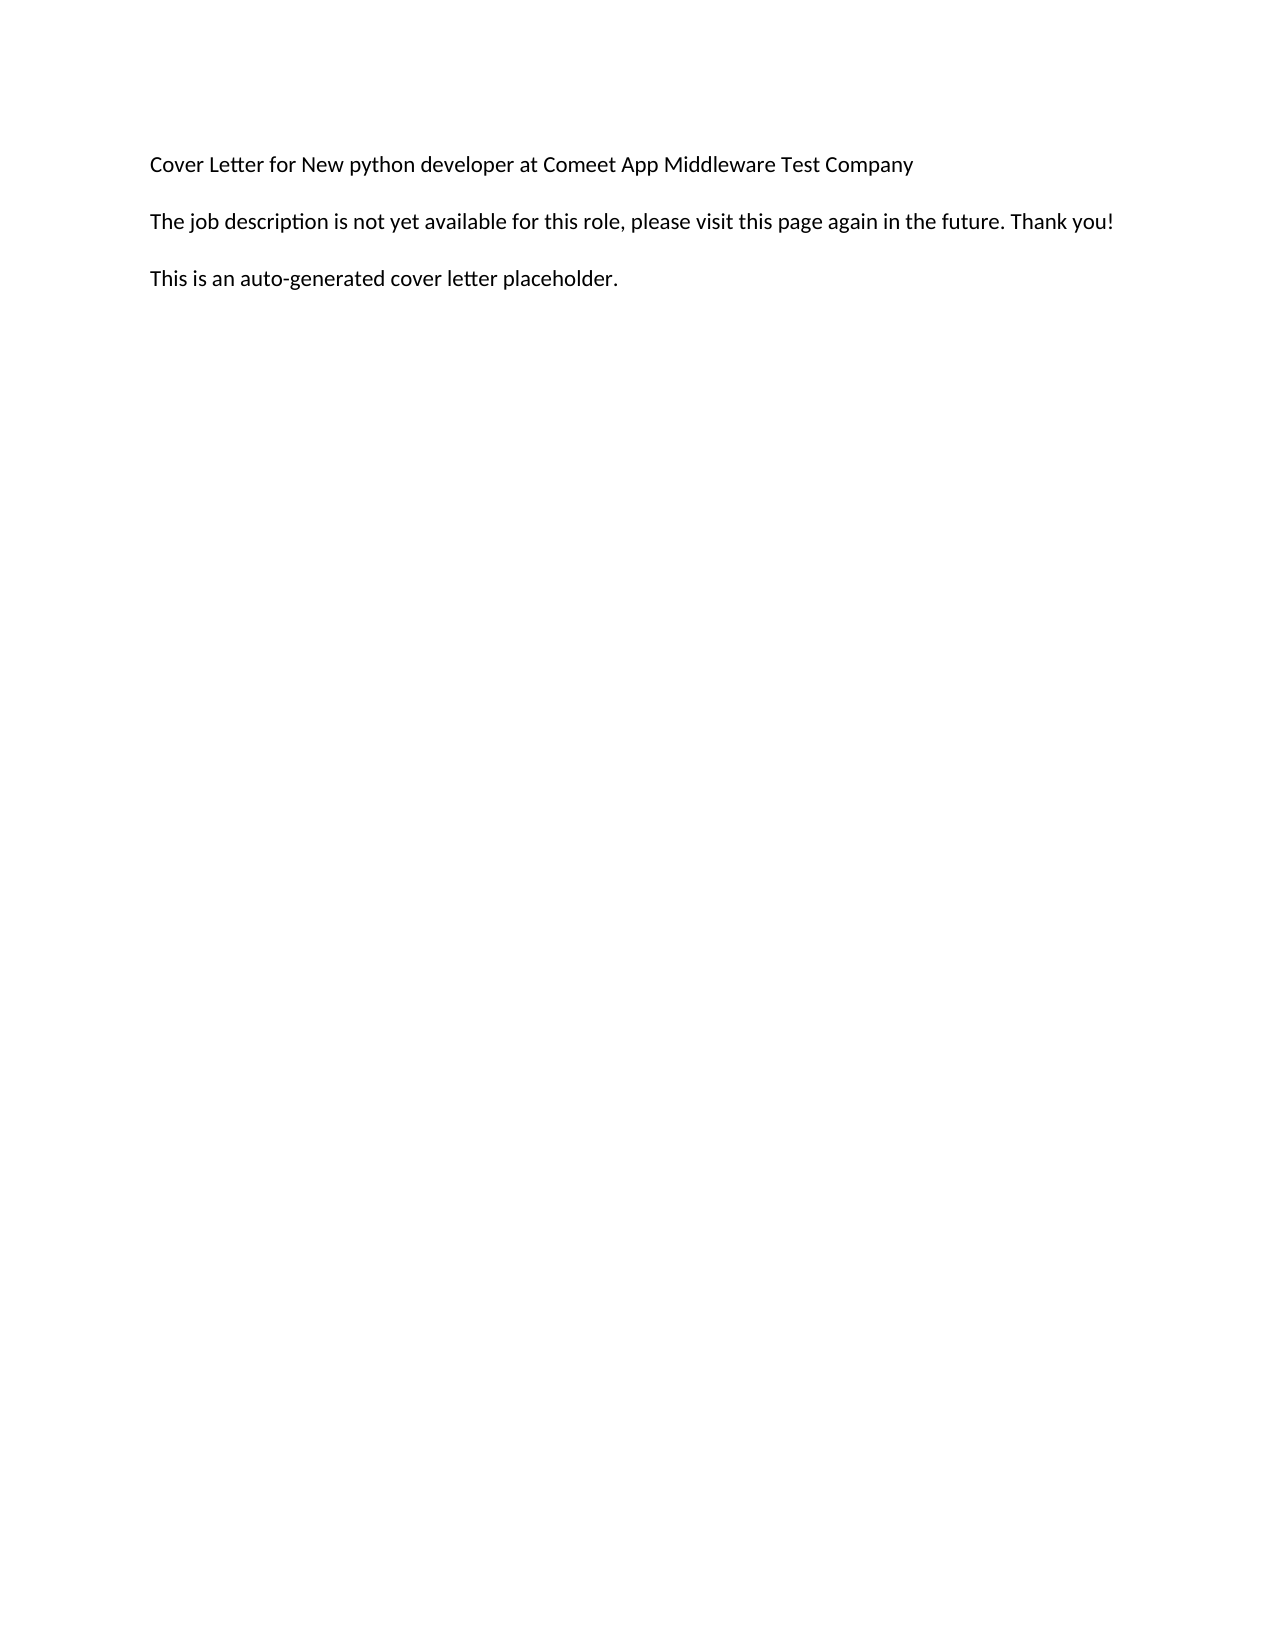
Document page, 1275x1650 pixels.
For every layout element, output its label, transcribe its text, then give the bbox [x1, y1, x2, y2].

text Cover Letter for New python developer at Comeet App Middleware Test Company [150, 150, 1125, 178]
text This is an auto-generated cover letter placeholder. [150, 264, 1125, 292]
text The job description is not yet available for this role, please visit this page again in the future. Thank you! [150, 207, 1125, 235]
